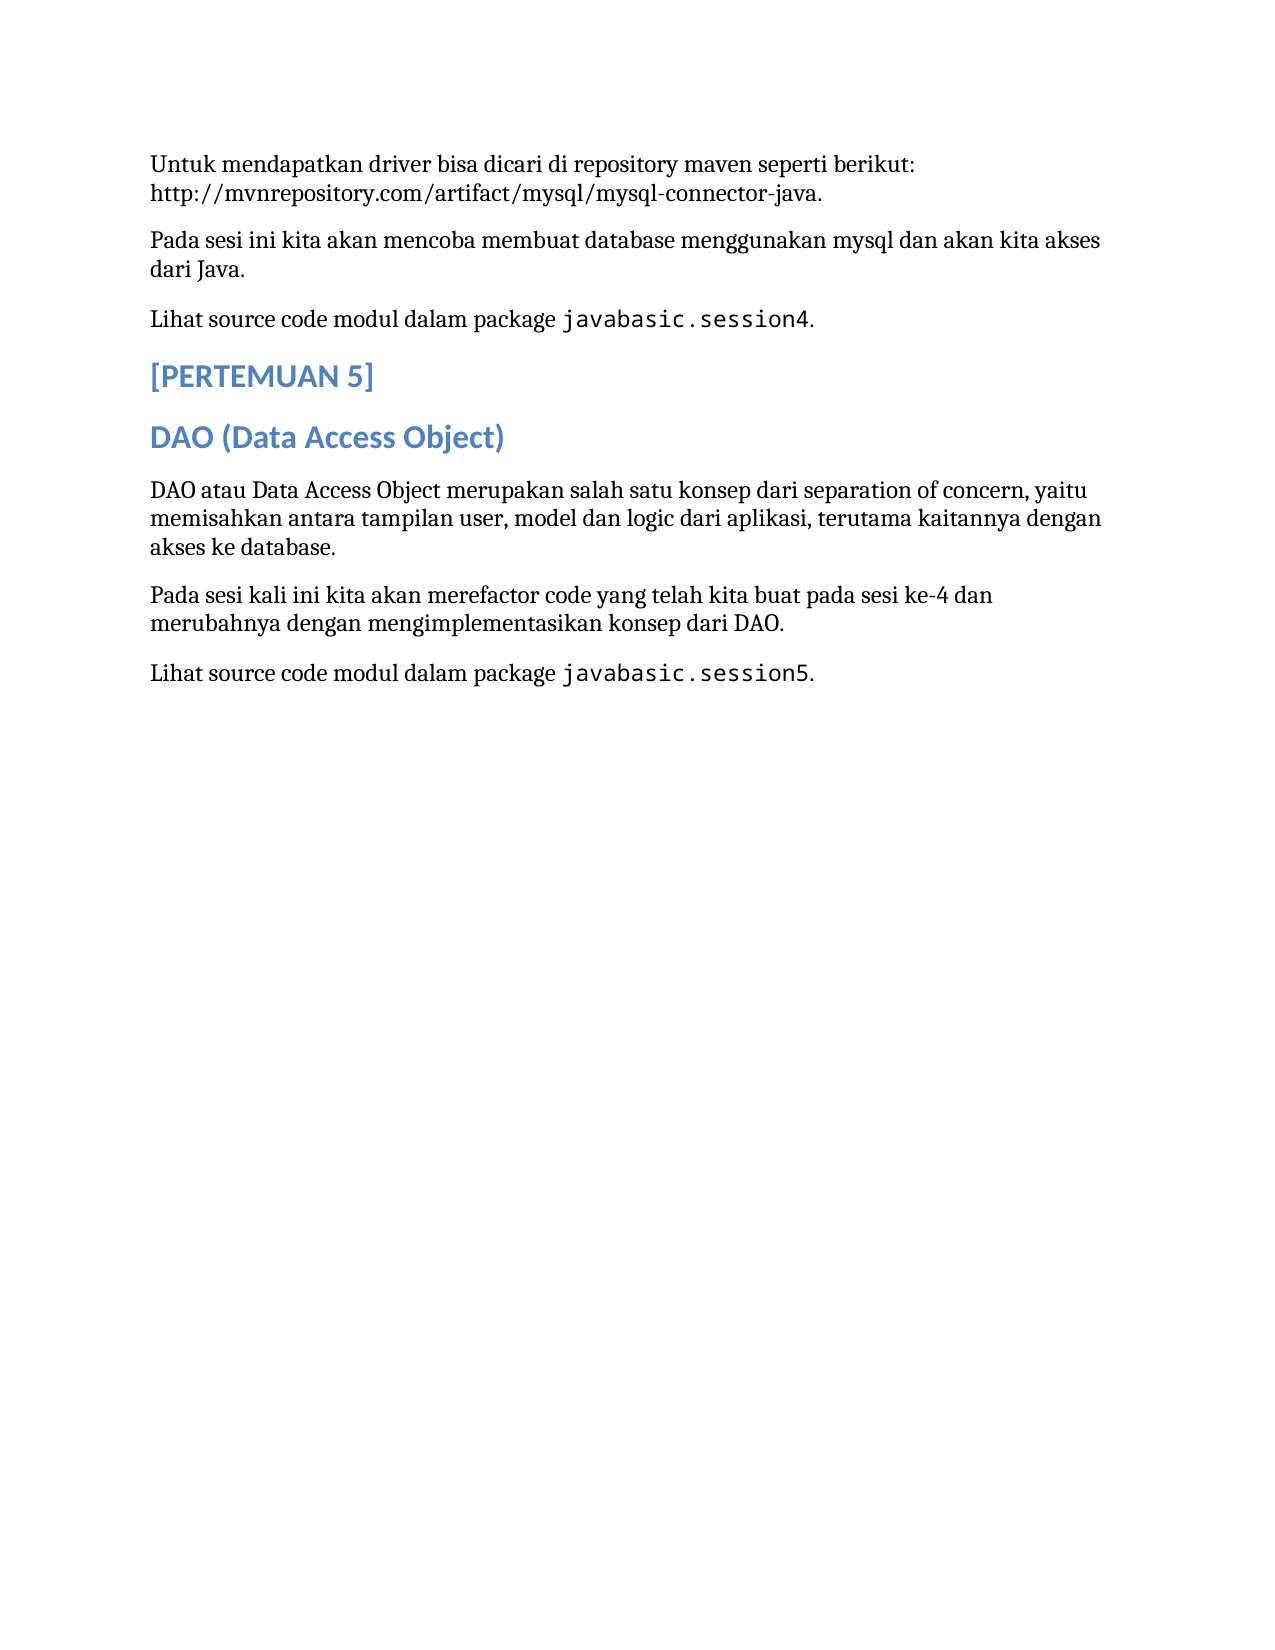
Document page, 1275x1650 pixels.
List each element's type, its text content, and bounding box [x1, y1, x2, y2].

text Untuk mendapatkan driver bisa dicari di repository maven seperti berikut: http://mvnrepository.com/artifact/mysql/mysql-connector-java. [150, 150, 1125, 207]
text Lihat source code modul dalam package javabasic.session4. [150, 302, 1125, 334]
text Lihat source code modul dalam package javabasic.session5. [150, 657, 1125, 688]
subtitle DAO (Data Access Object) [150, 416, 1125, 457]
text DAO atau Data Access Object merupakan salah satu konsep dari separation of concern, yaitu memisahkan antara tampilan user, model dan logic dari aplikasi, terutama kaitannya dengan akses ke database. [150, 476, 1125, 562]
text Pada sesi kali ini kita akan merefactor code yang telah kita buat pada sesi ke-4 dan merubahnya dengan mengimplementasikan konsep dari DAO. [150, 581, 1125, 638]
subtitle [PERTEMUAN 5] [150, 354, 1125, 395]
text Pada sesi ini kita akan mencoba membuat database menggunakan mysql dan akan kita akses dari Java. [150, 226, 1125, 284]
